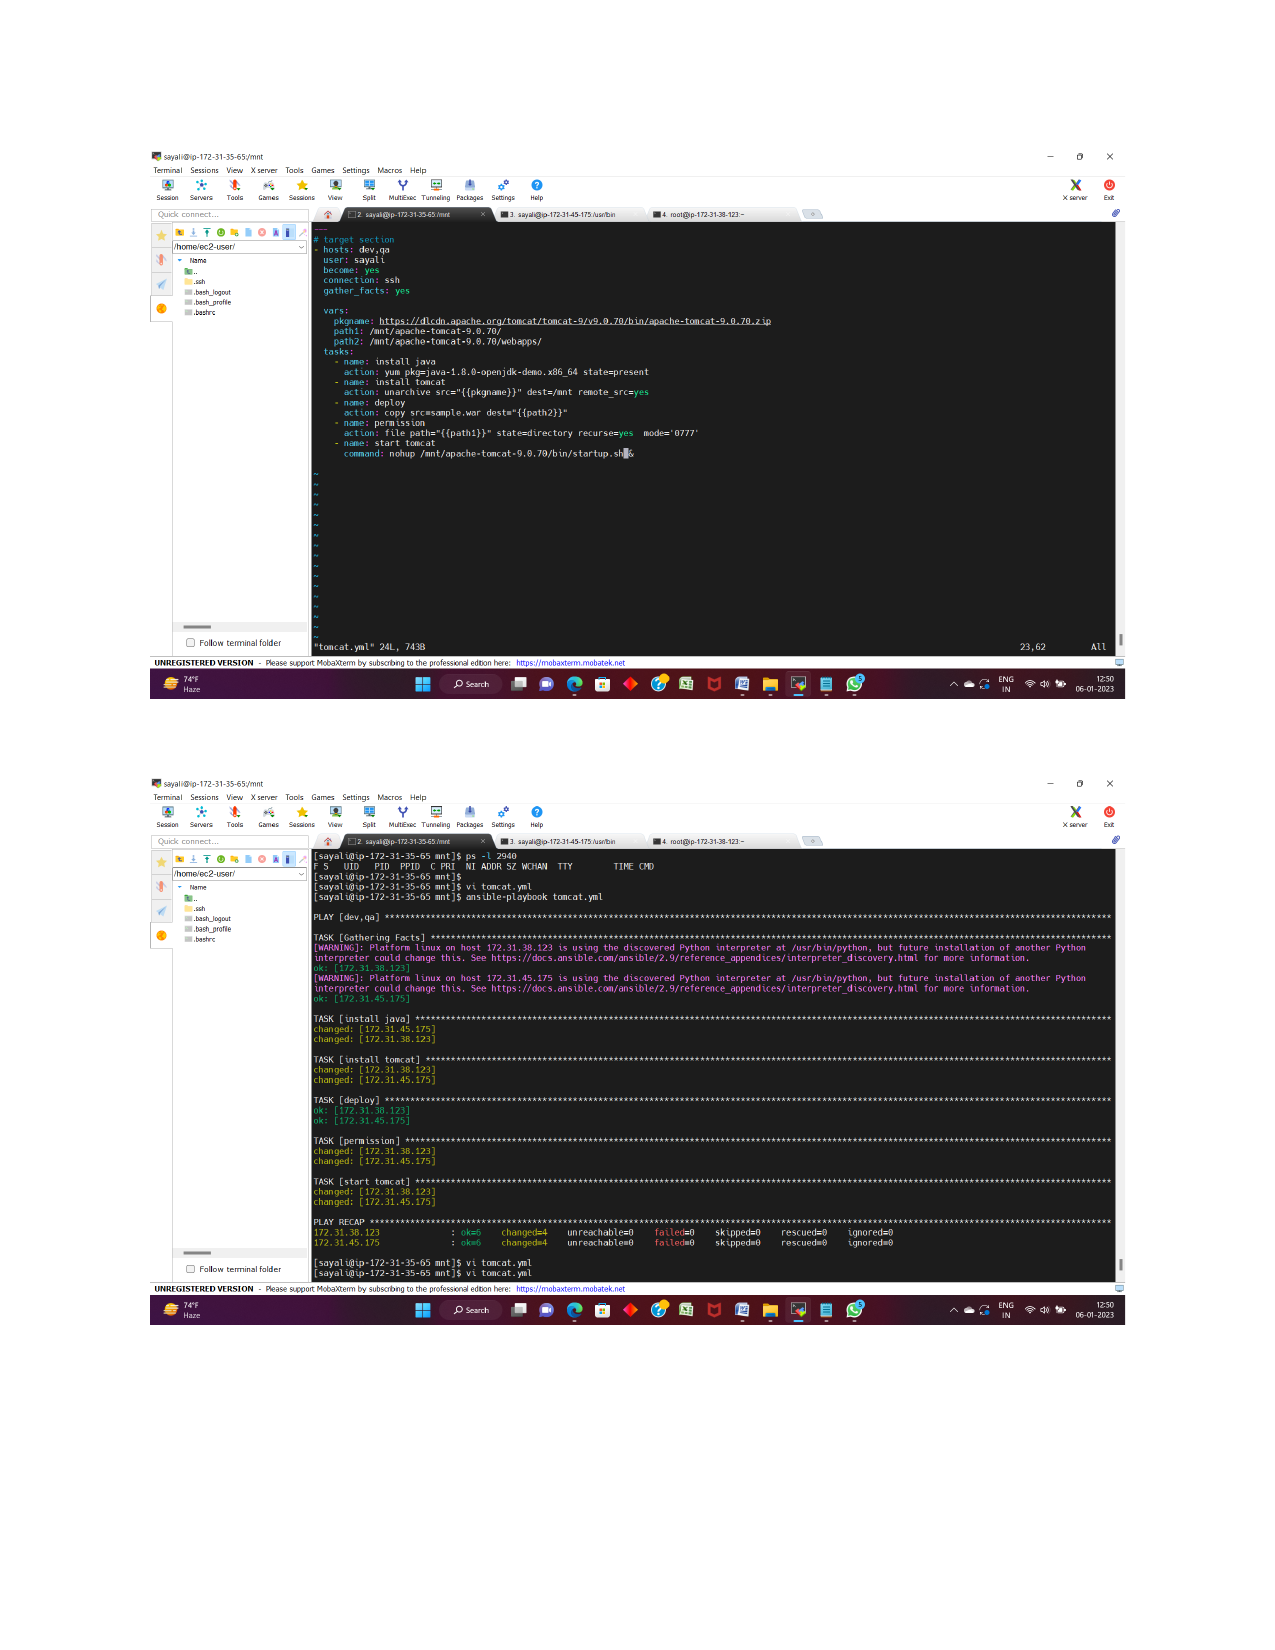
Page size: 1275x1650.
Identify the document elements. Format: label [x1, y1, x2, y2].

picture [150, 150, 1125, 699]
picture [150, 776, 1125, 1325]
